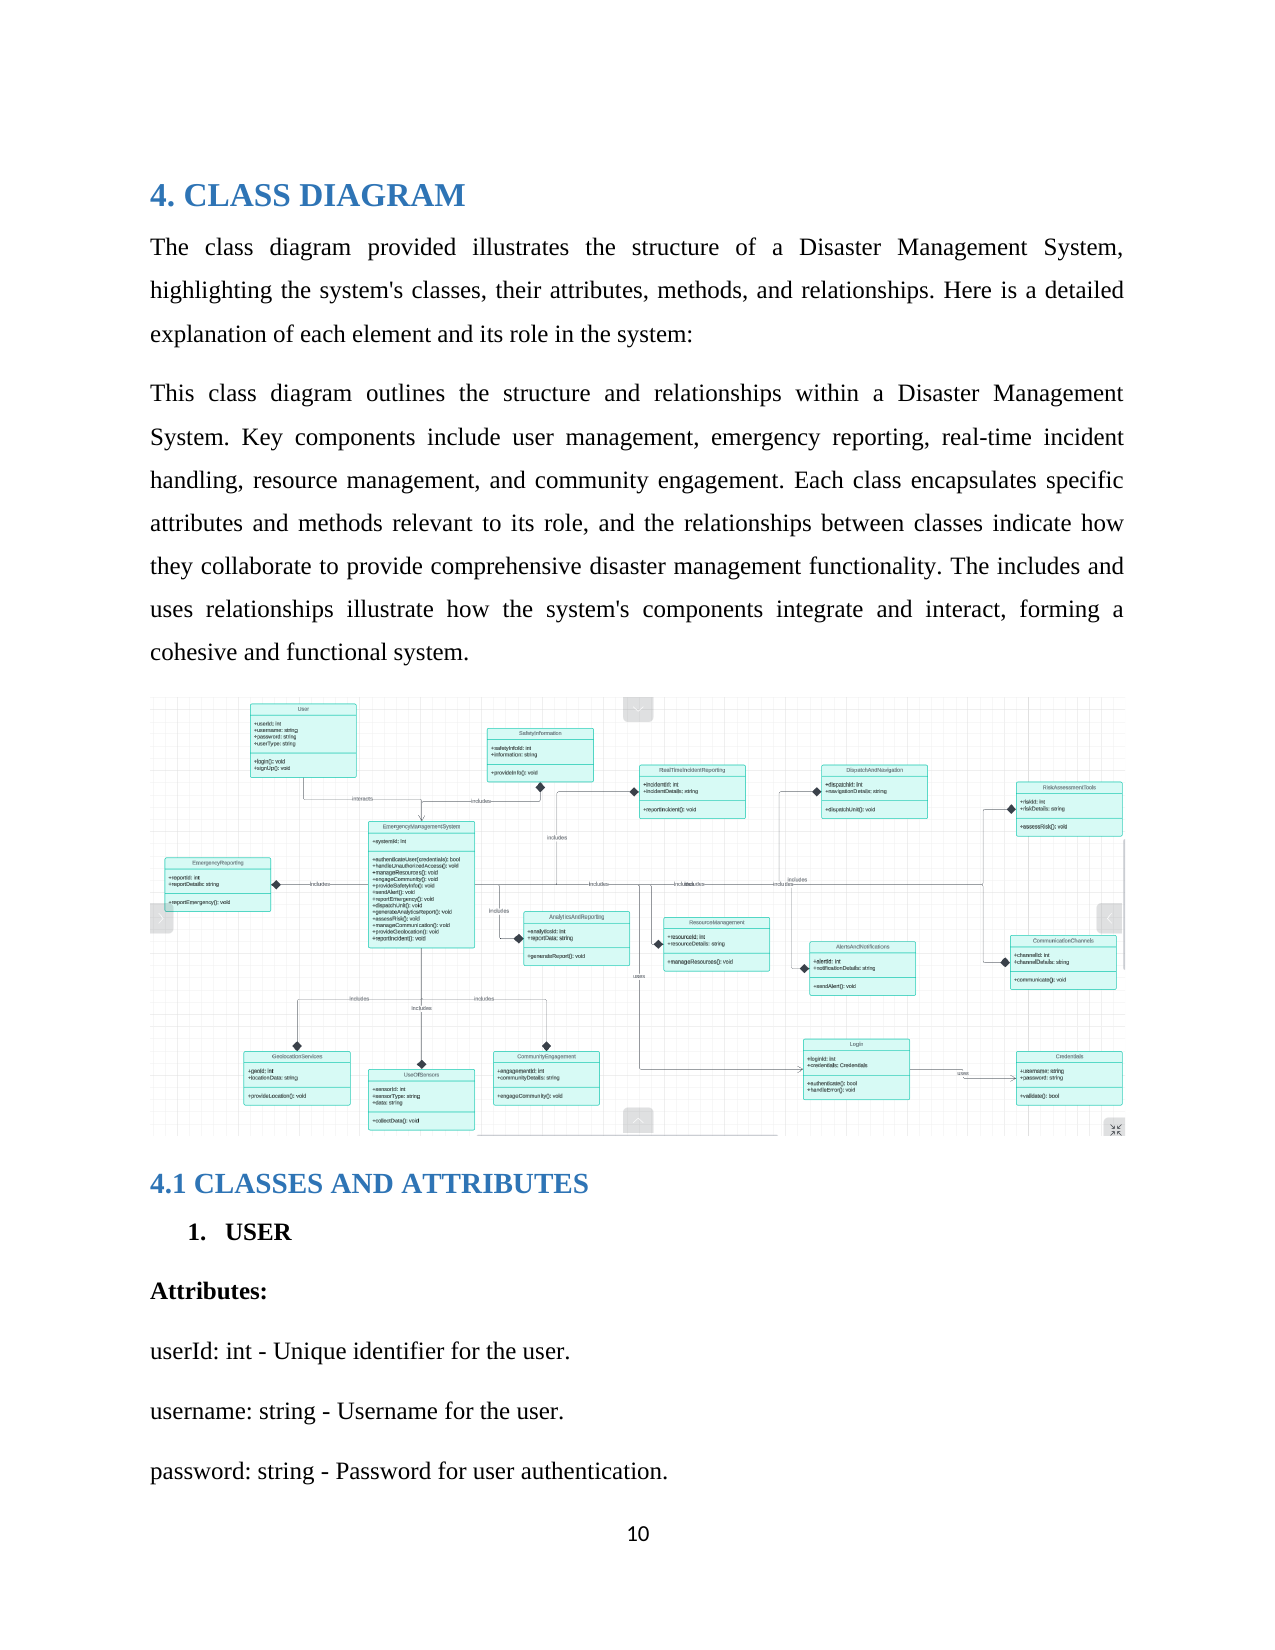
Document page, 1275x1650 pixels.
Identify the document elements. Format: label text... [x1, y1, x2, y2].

text userId: int - Unique identifier for the user. [150, 1336, 1125, 1365]
subtitle 4. CLASS DIAGRAM [150, 175, 1125, 213]
text username: string - Username for the user. [150, 1396, 1125, 1425]
text password: string - Password for user authentication. [150, 1456, 1125, 1484]
list USER [187, 1217, 1125, 1245]
subtitle 4.1 CLASSES AND ATTRIBUTES [150, 1166, 1125, 1200]
text The class diagram provided illustrates the structure of a Disaster Management System, highlighting the system's classes, their attributes, methods, and relationships. Here is a detailed explanation of each element and its role in the system: [150, 232, 1125, 347]
picture [150, 697, 1125, 1136]
text Attributes: [150, 1276, 1125, 1305]
text This class diagram outlines the structure and relationships within a Disaster Management System. Key components include user management, emergency reporting, real-time incident handling, resource management, and community engagement. Each class encapsulates specific attributes and methods relevant to its role, and the relationships between classes indicate how they collaborate to provide comprehensive disaster management functionality. The includes and uses relationships illustrate how the system's components integrate and interact, forming a cohesive and functional system. [150, 378, 1125, 666]
